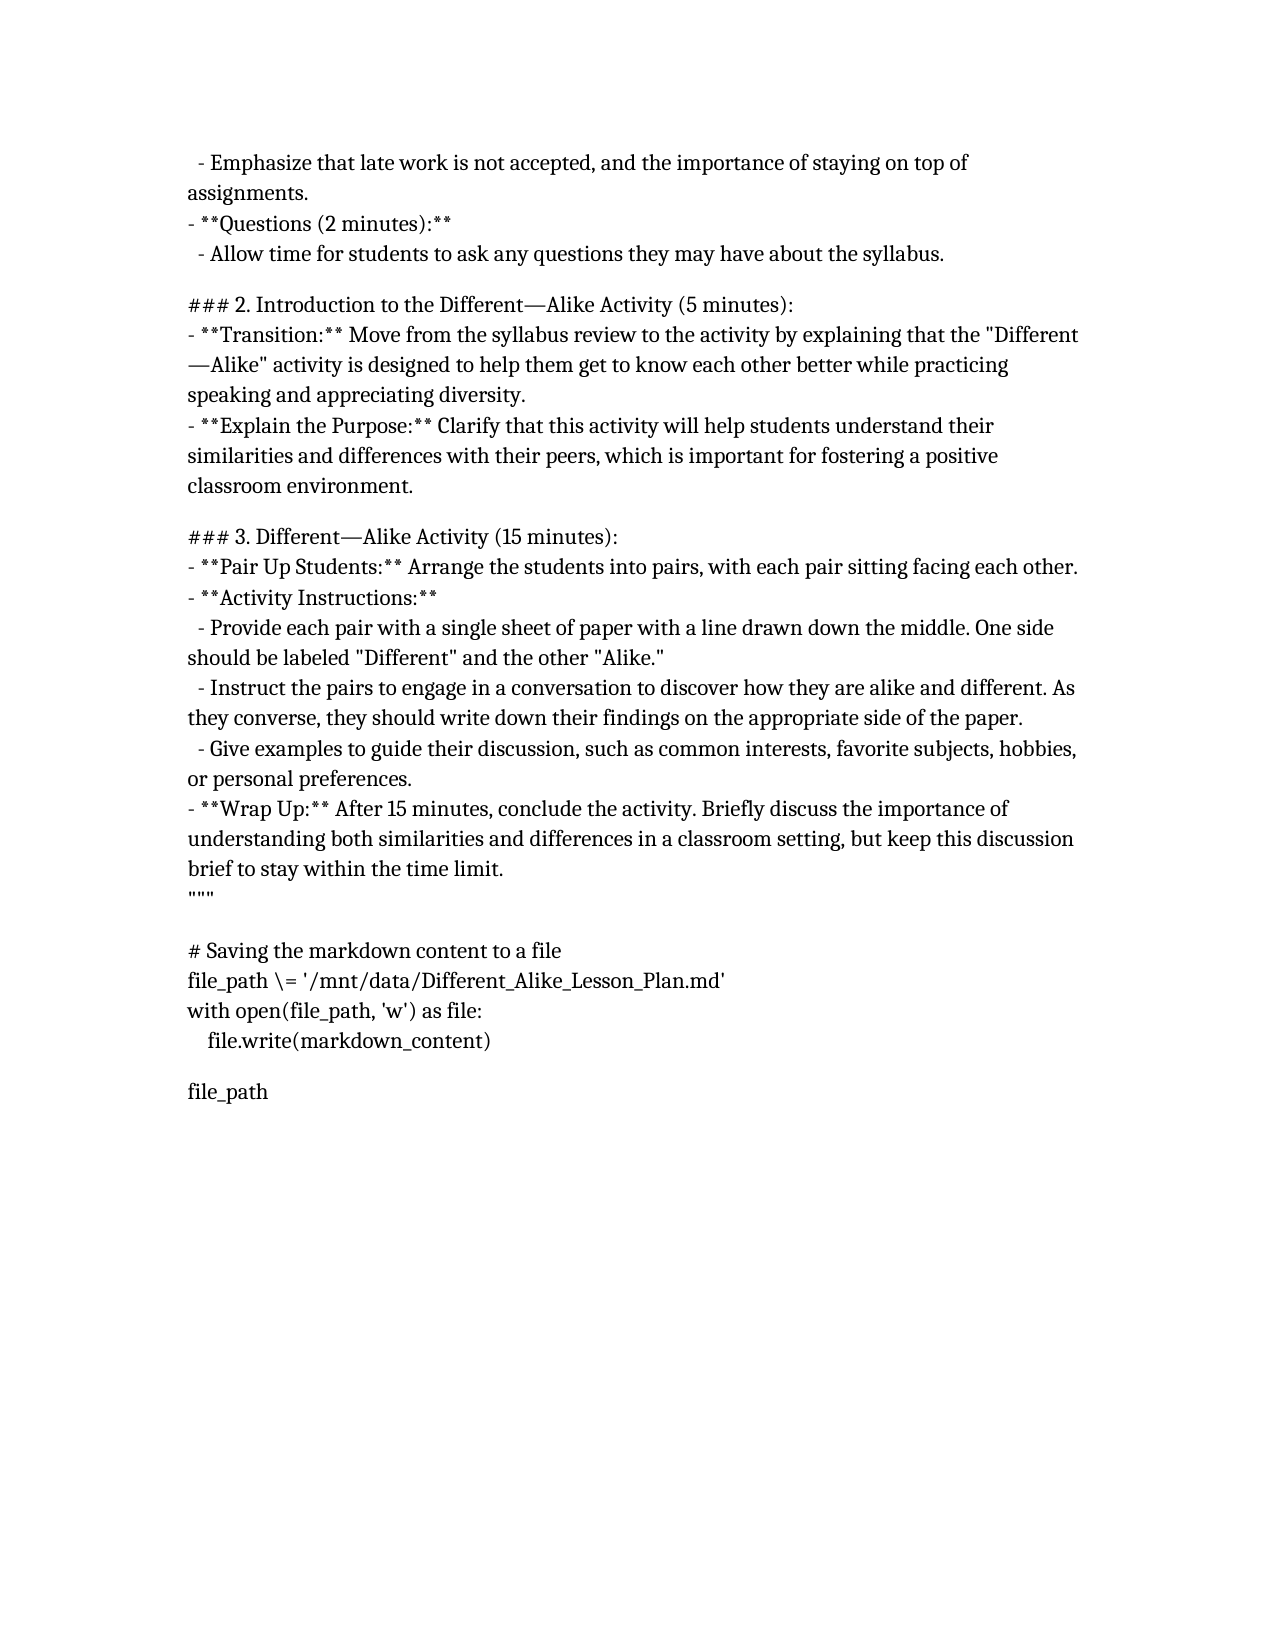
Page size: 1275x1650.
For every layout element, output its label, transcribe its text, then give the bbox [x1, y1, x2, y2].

text ### 2. Introduction to the Different—Alike Activity (5 minutes): - **Transition:** Move from the syllabus review to the activity by explaining that the "Different—Alike" activity is designed to help them get to know each other better while practicing speaking and appreciating diversity. - **Explain the Purpose:** Clarify that this activity will help students understand their similarities and differences with their peers, which is important for fostering a positive classroom environment. [187, 292, 1087, 499]
text ### 3. Different—Alike Activity (15 minutes): - **Pair Up Students:** Arrange the students into pairs, with each pair sitting facing each other. - **Activity Instructions:** - Provide each pair with a single sheet of paper with a line drawn down the middle. One side should be labeled "Different" and the other "Alike." - Instruct the pairs to engage in a conversation to discover how they are alike and different. As they converse, they should write down their findings on the appropriate side of the paper. - Give examples to guide their discussion, such as common interests, favorite subjects, hobbies, or personal preferences. - **Wrap Up:** After 15 minutes, conclude the activity. Briefly discuss the importance of understanding both similarities and differences in a classroom setting, but keep this discussion brief to stay within the time limit. """ [187, 524, 1087, 913]
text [187, 150, 1087, 267]
text file_path [187, 1079, 1087, 1106]
text # Saving the markdown content to a file file_path \= '/mnt/data/Different_Alike_Lesson_Plan.md' with open(file_path, 'w') as file: file.write(markdown_content) [187, 937, 1087, 1054]
